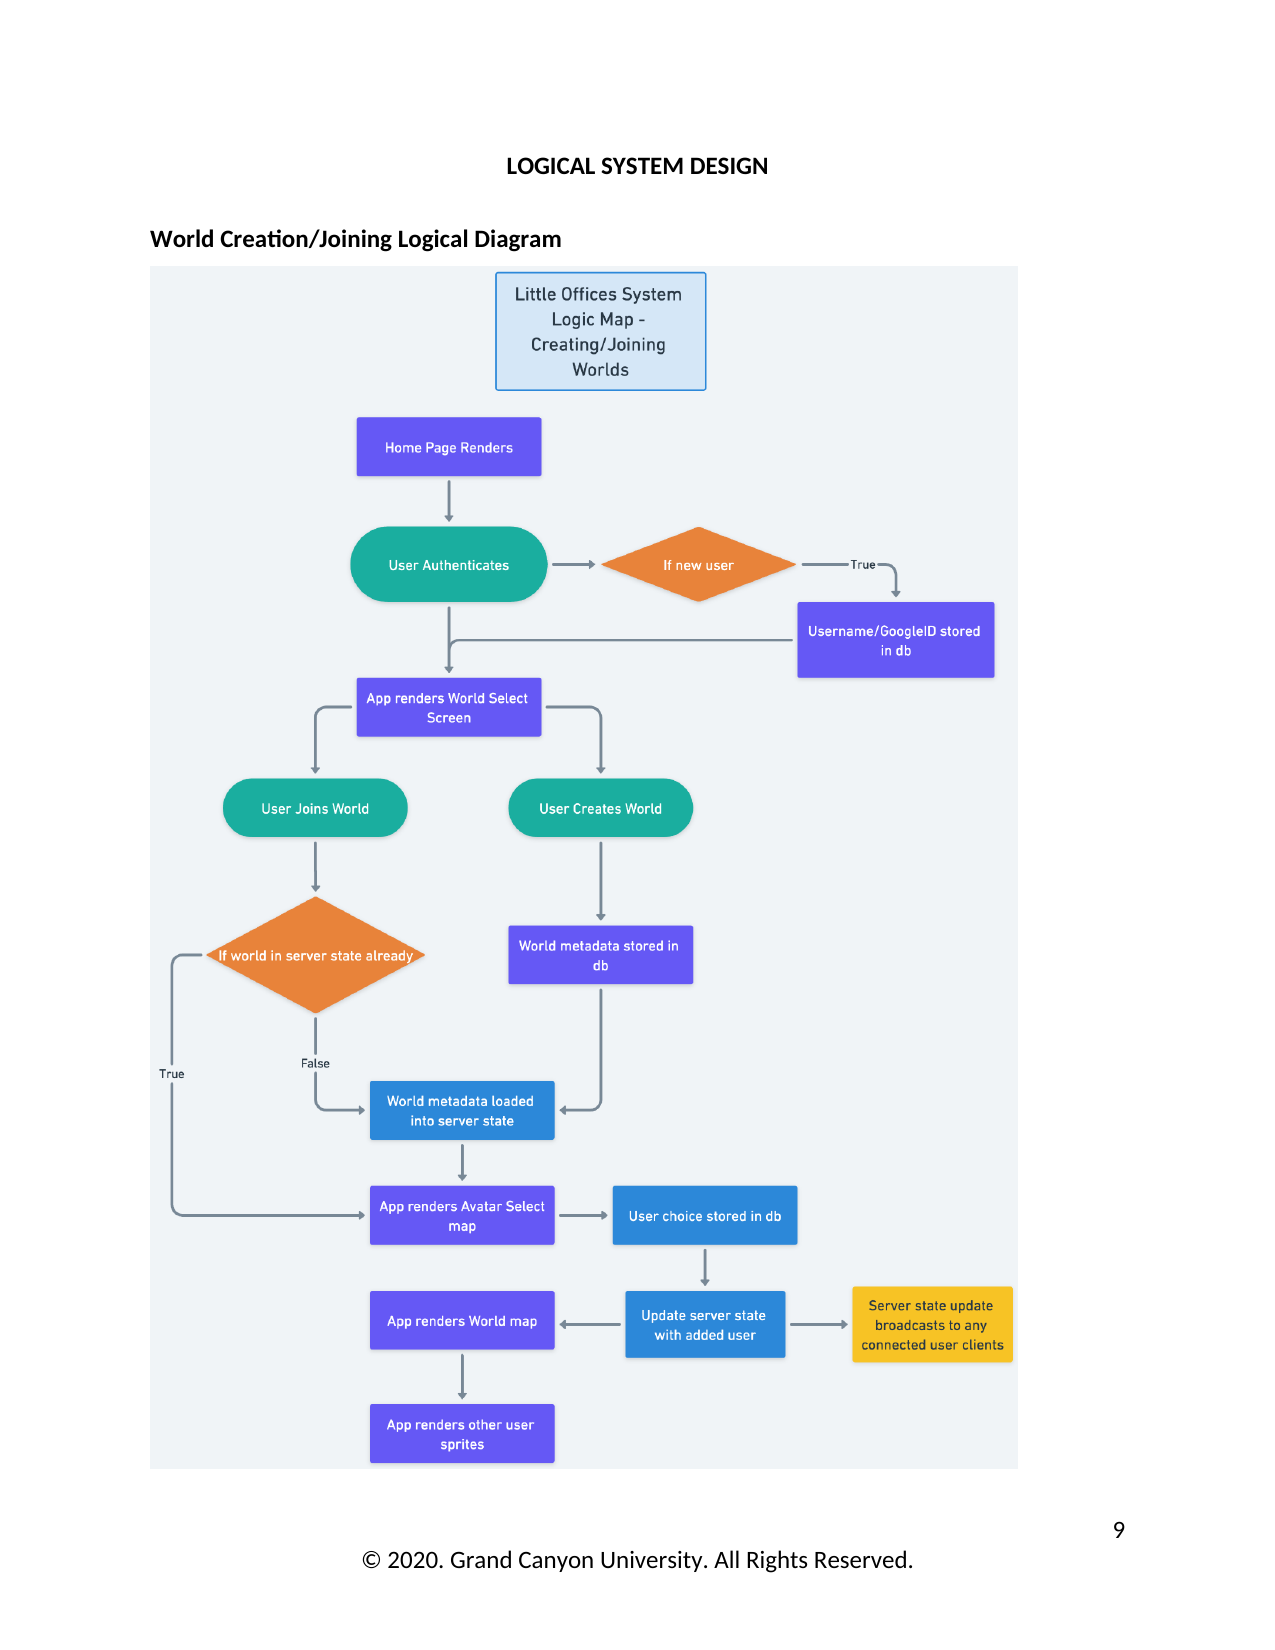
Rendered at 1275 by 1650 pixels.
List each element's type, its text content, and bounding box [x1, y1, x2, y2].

subtitle LOGICAL SYSTEM DESIGN [150, 150, 1125, 181]
picture [150, 266, 1018, 1469]
subtitle World Creation/Joining Logical Diagram [150, 223, 1125, 254]
